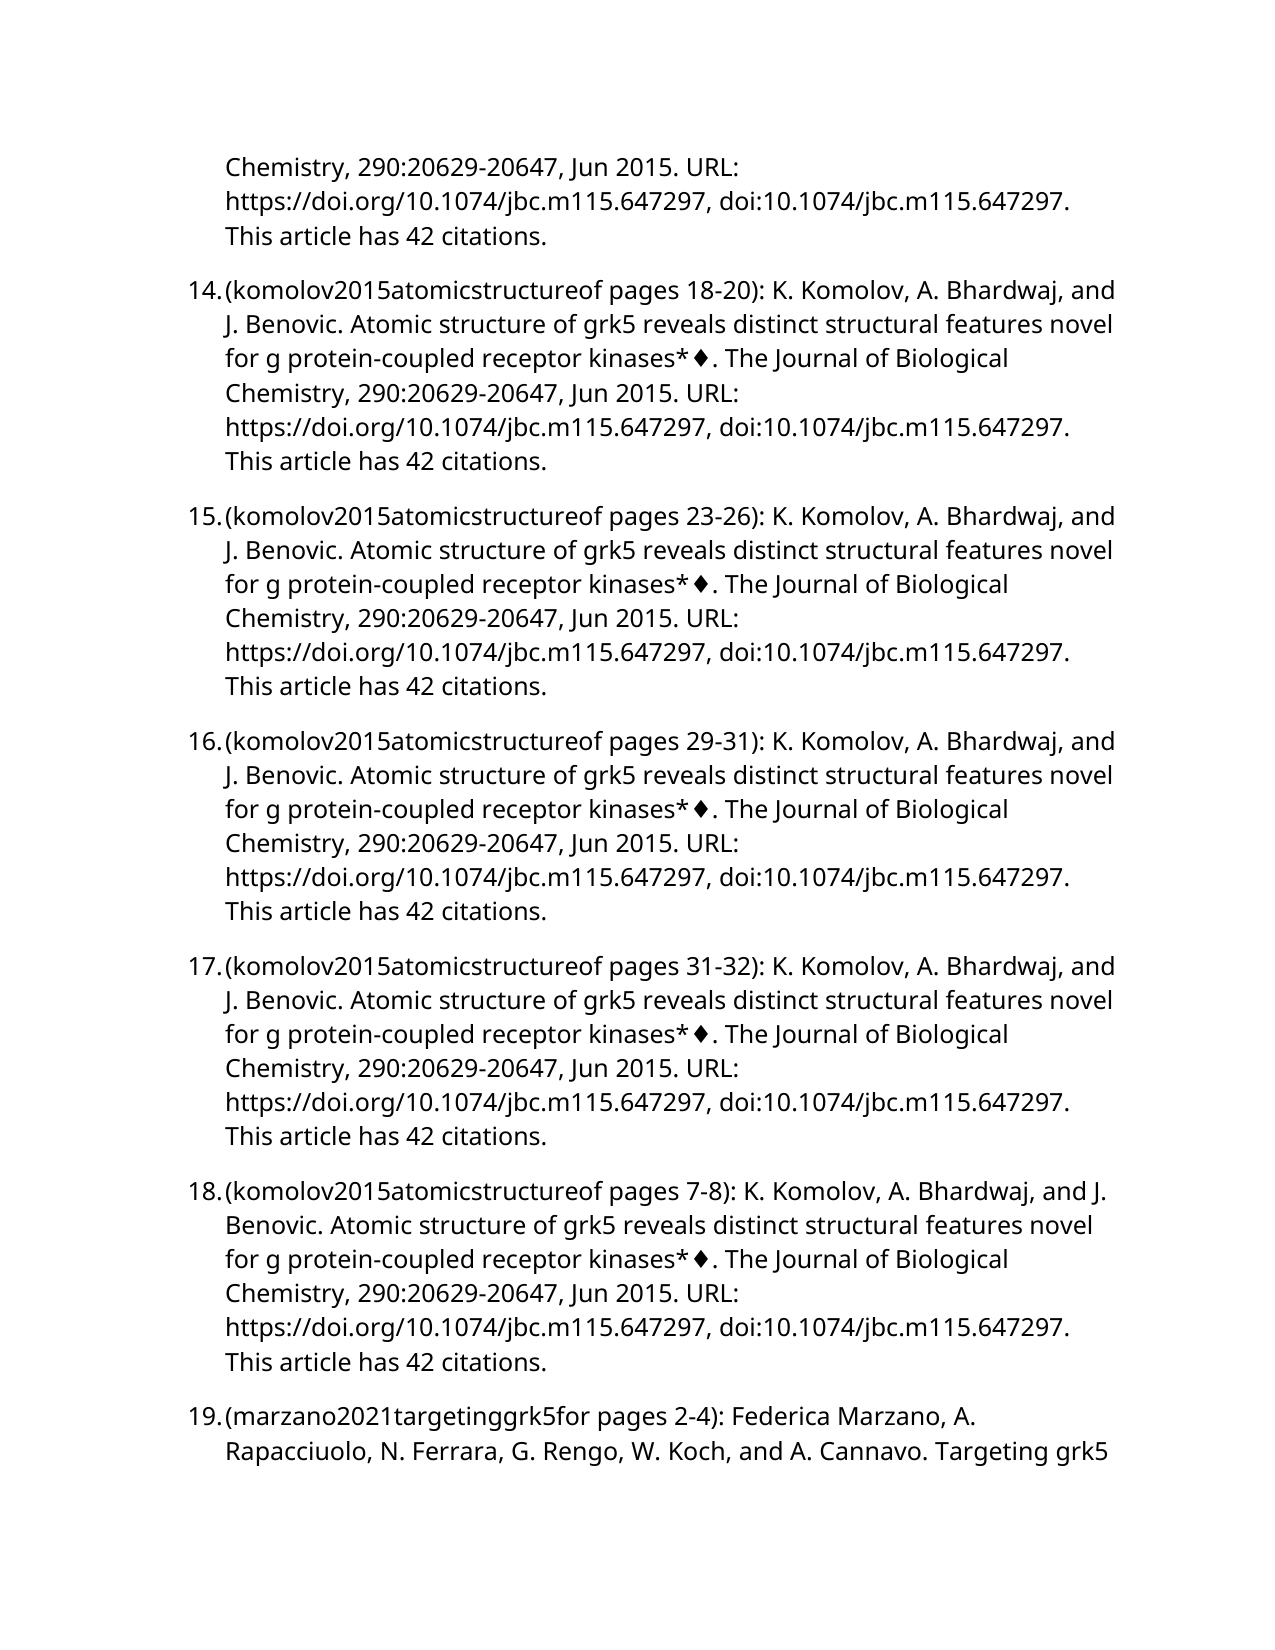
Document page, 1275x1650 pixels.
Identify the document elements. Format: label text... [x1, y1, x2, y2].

list (komolov2015atomicstructureof pages 29-31): K. Komolov, A. Bhardwaj, and J. Benovic. Atomic structure of grk5 reveals distinct structural features novel for g protein-coupled receptor kinases*♦. The Journal of Biological Chemistry, 290:20629-20647, Jun 2015. URL: https://doi.org/10.1074/jbc.m115.647297, doi:10.1074/jbc.m115.647297. This article has 42 citations. [187, 723, 1125, 928]
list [187, 1399, 1125, 1467]
list (komolov2015atomicstructureof pages 7-8): K. Komolov, A. Bhardwaj, and J. Benovic. Atomic structure of grk5 reveals distinct structural features novel for g protein-coupled receptor kinases*♦. The Journal of Biological Chemistry, 290:20629-20647, Jun 2015. URL: https://doi.org/10.1074/jbc.m115.647297, doi:10.1074/jbc.m115.647297. This article has 42 citations. [187, 1174, 1125, 1378]
list (komolov2015atomicstructureof pages 31-32): K. Komolov, A. Bhardwaj, and J. Benovic. Atomic structure of grk5 reveals distinct structural features novel for g protein-coupled receptor kinases*♦. The Journal of Biological Chemistry, 290:20629-20647, Jun 2015. URL: https://doi.org/10.1074/jbc.m115.647297, doi:10.1074/jbc.m115.647297. This article has 42 citations. [187, 949, 1125, 1153]
list (komolov2015atomicstructureof pages 23-26): K. Komolov, A. Bhardwaj, and J. Benovic. Atomic structure of grk5 reveals distinct structural features novel for g protein-coupled receptor kinases*♦. The Journal of Biological Chemistry, 290:20629-20647, Jun 2015. URL: https://doi.org/10.1074/jbc.m115.647297, doi:10.1074/jbc.m115.647297. This article has 42 citations. [187, 498, 1125, 703]
list (komolov2015atomicstructureof pages 18-20): K. Komolov, A. Bhardwaj, and J. Benovic. Atomic structure of grk5 reveals distinct structural features novel for g protein-coupled receptor kinases*♦. The Journal of Biological Chemistry, 290:20629-20647, Jun 2015. URL: https://doi.org/10.1074/jbc.m115.647297, doi:10.1074/jbc.m115.647297. This article has 42 citations. [187, 273, 1125, 477]
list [187, 150, 1125, 252]
